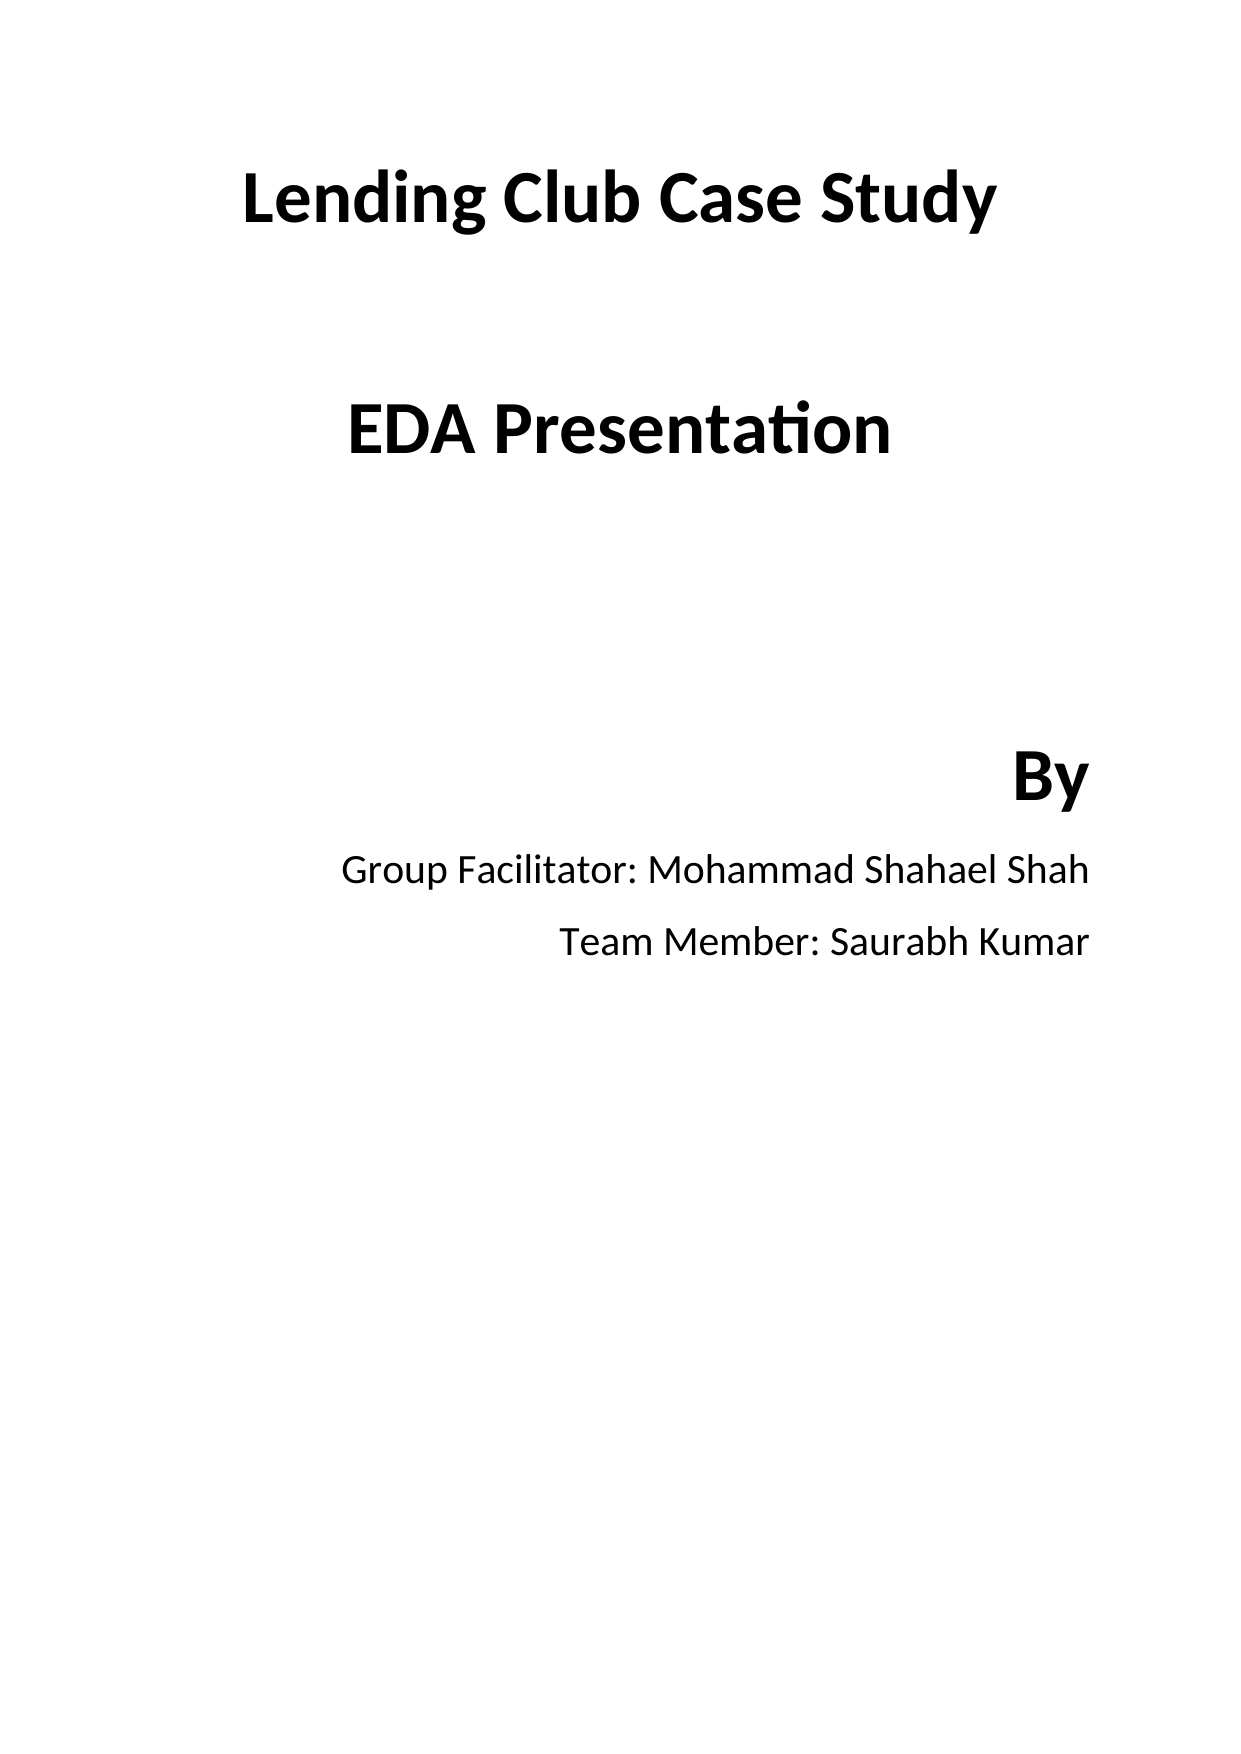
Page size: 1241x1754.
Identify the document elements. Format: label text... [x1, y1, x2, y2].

text Team Member: Saurabh Kumar [150, 915, 1090, 966]
text EDA Presentation [150, 381, 1090, 473]
text Group Facilitator: Mohammad Shahael Shah [150, 843, 1090, 894]
text Lending Club Case Study [150, 150, 1090, 242]
text By [150, 728, 1090, 819]
